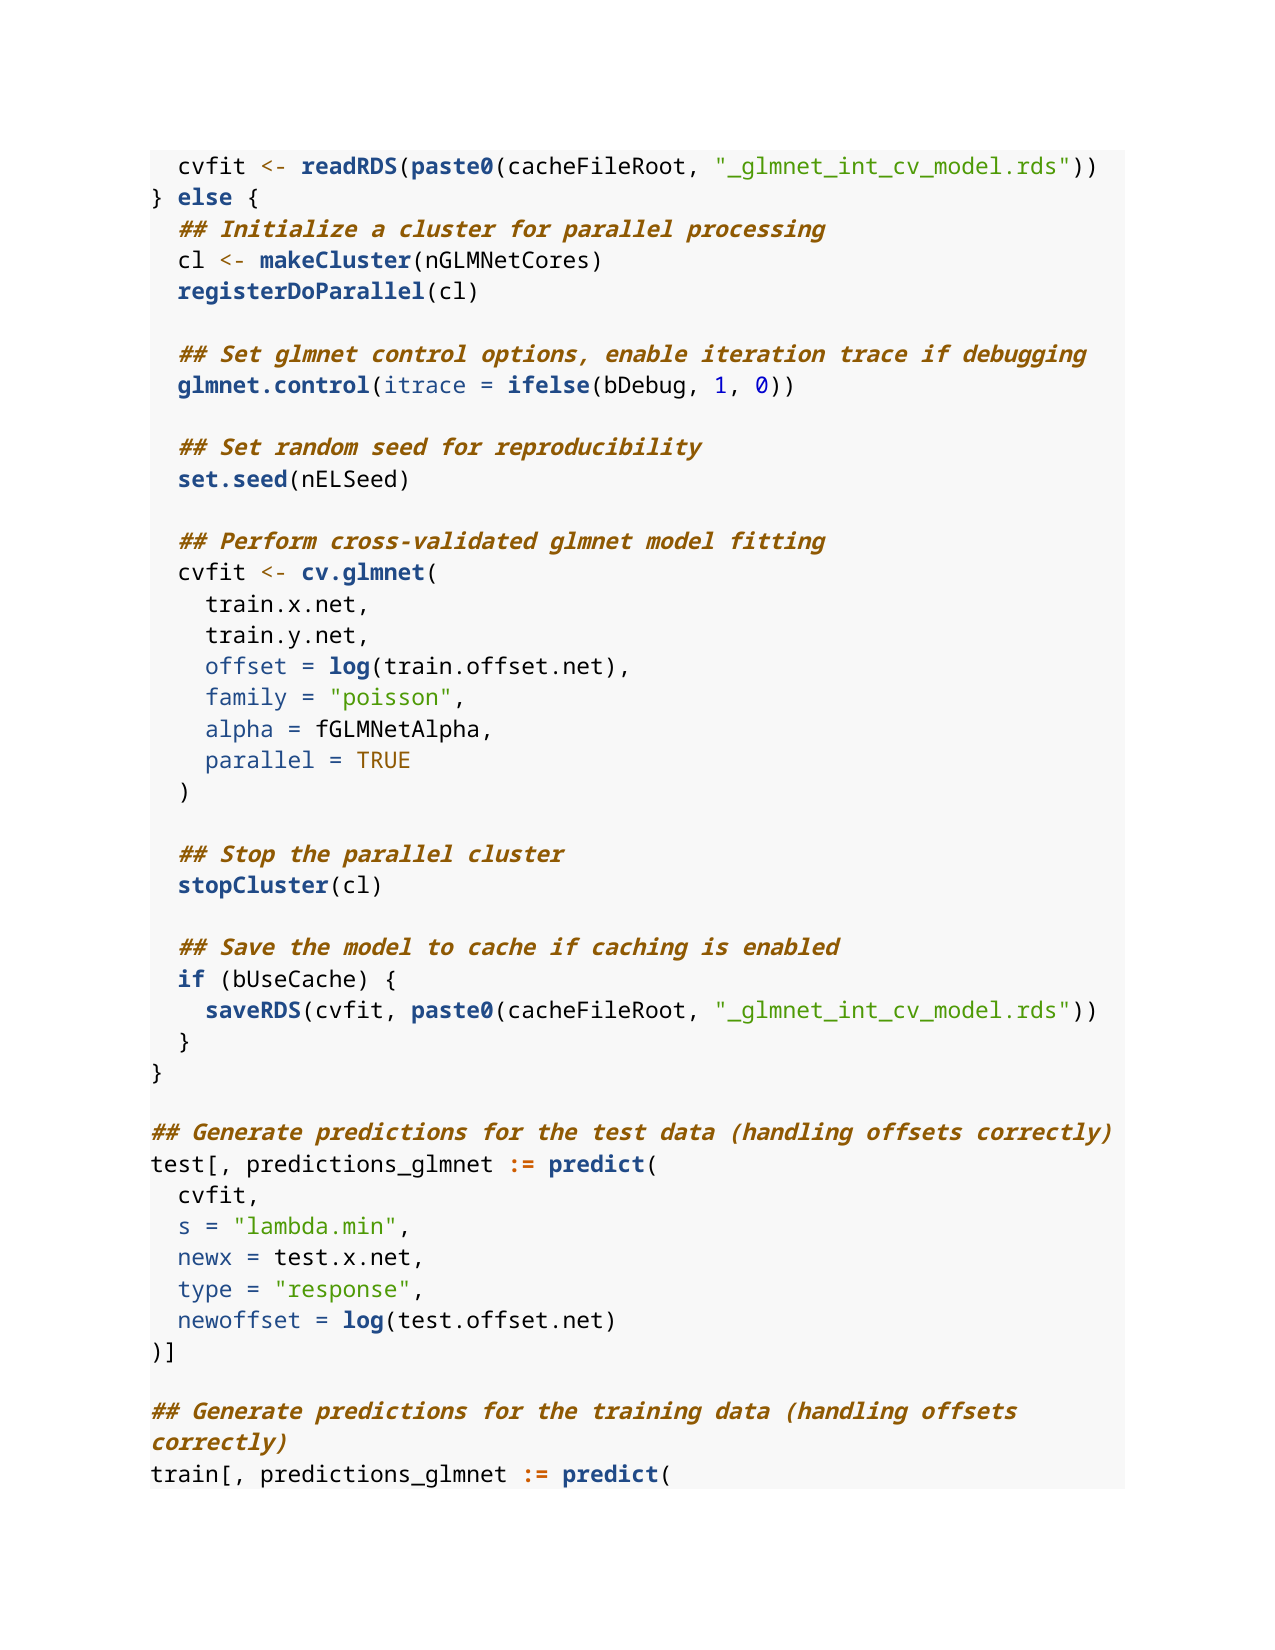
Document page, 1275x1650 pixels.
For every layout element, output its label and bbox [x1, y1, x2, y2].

text [150, 150, 1125, 1489]
